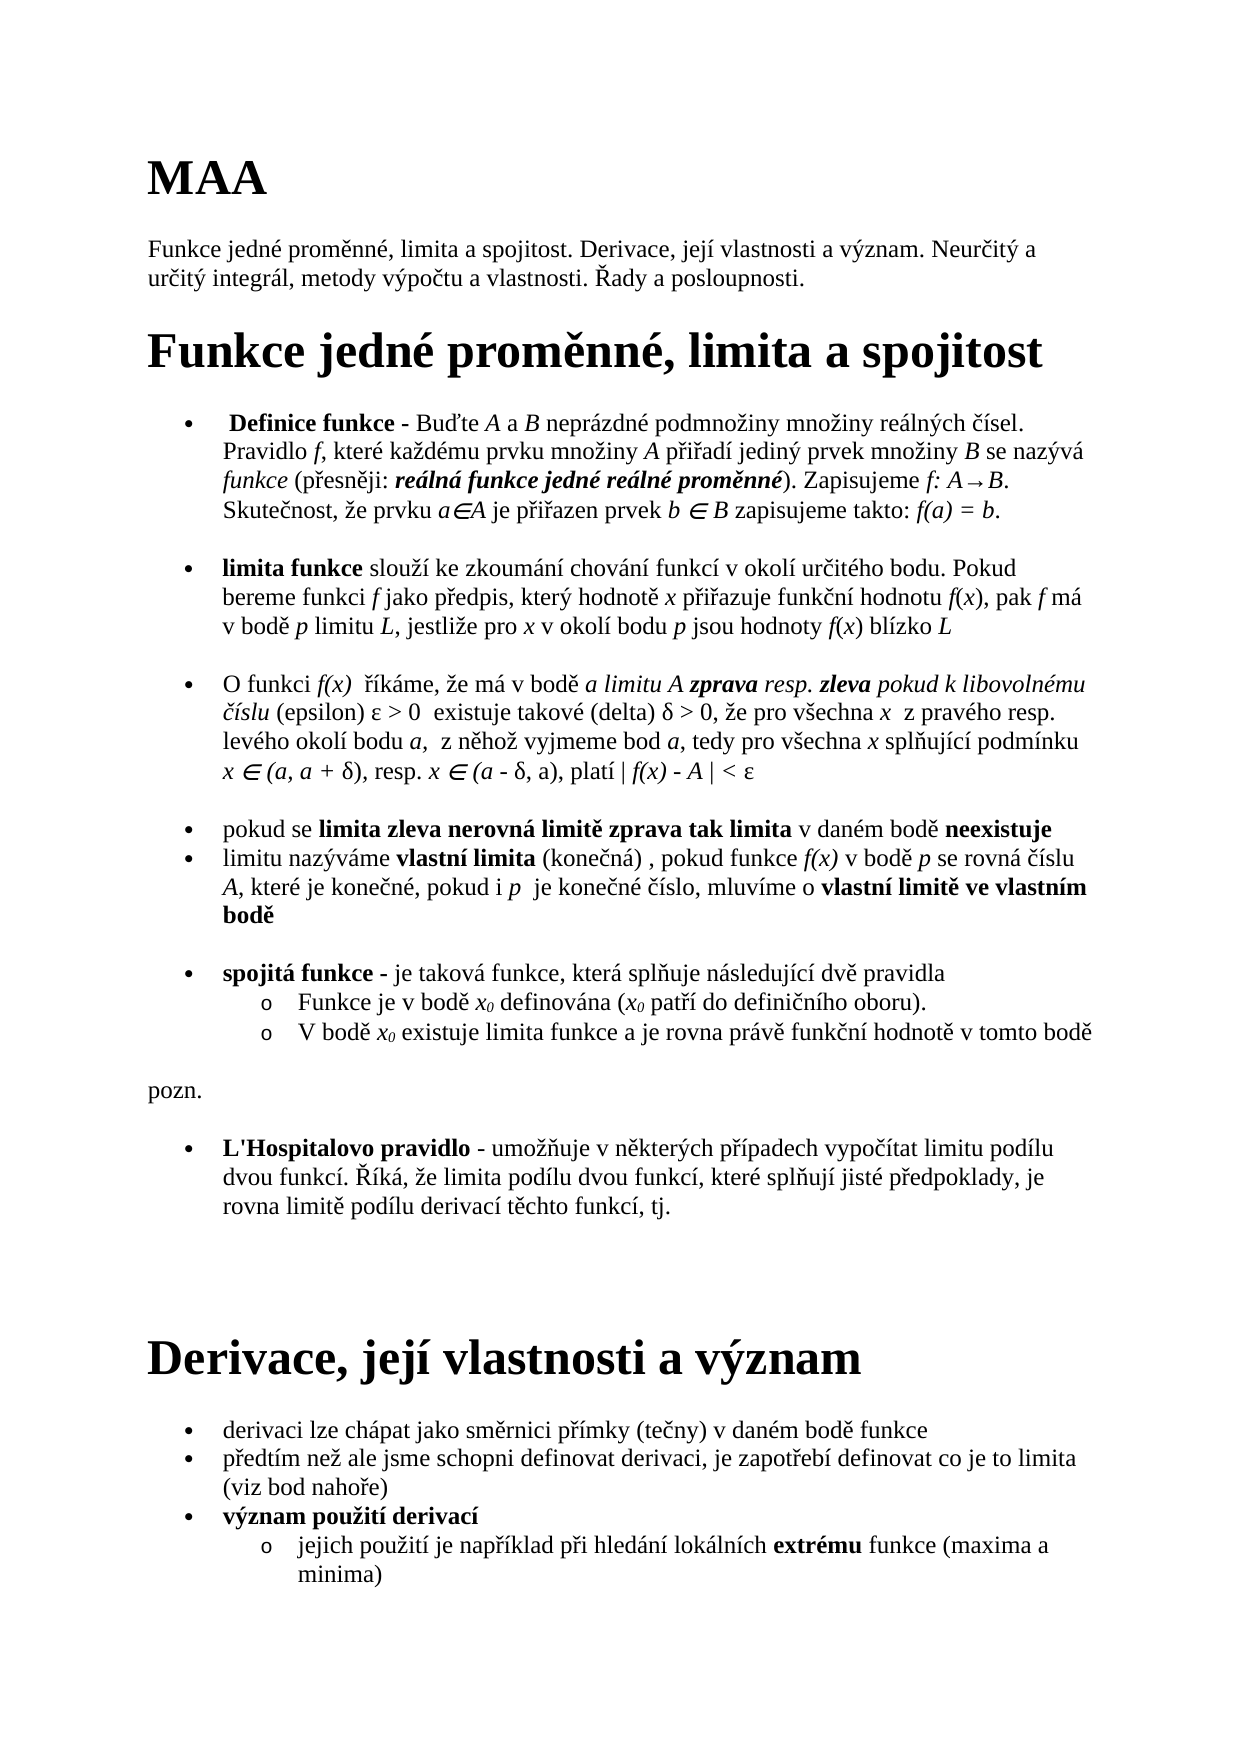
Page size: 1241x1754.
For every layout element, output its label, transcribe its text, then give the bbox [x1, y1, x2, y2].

list jejich použití je například při hledání lokálních extrému funkce (maxima a minima) [260, 1530, 1093, 1588]
list pokud se limita zleva nerovná limitě zprava tak limita v daném bodě neexistuje [185, 814, 1093, 843]
list spojitá funkce - je taková funkce, která splňuje následující dvě pravidla [185, 958, 1093, 987]
list derivaci lze chápat jako směrnici přímky (tečny) v daném bodě funkce [185, 1415, 1093, 1443]
text Funkce jedné proměnné, limita a spojitost. Derivace, její vlastnosti a význam. Neurčitý a určitý integrál, metody výpočtu a vlastnosti. Řady a posloupnosti. [148, 234, 1093, 292]
text pozn. [148, 1076, 1093, 1104]
list význam použití derivací [185, 1501, 1093, 1530]
list limitu nazýváme vlastní limita (konečná) , pokud funkce f(x) v bodě p se rovná číslu A, které je konečné, pokud i p je konečné číslo, mluvíme o vlastní limitě ve vlastním bodě [185, 843, 1093, 929]
list předtím než ale jsme schopni definovat derivaci, je zapotřebí definovat co je to limita (viz bod nahoře) [185, 1443, 1093, 1501]
subtitle Derivace, její vlastnosti a význam [148, 1328, 1093, 1386]
list V bodě x0 existuje limita funkce a je rovna právě funkční hodnotě v tomto bodě [260, 1017, 1093, 1046]
text Funkce jedné proměnné, limita a spojitost [148, 321, 1093, 378]
list Funkce je v bodě x0 definována (x0 patří do definičního oboru). [260, 987, 1093, 1017]
list O funkci f(x) říkáme, že má v bodě a limitu A zprava resp. zleva pokud k libovolnému číslu (epsilon) ε > 0 existuje takové (delta) δ > 0, že pro všechna x z pravého resp. levého okolí bodu a, z něhož vyjmeme bod a, tedy pro všechna x splňující podmínku x ∈ (a, a + δ), resp. x ∈ (a - δ, a), platí | f(x) - A | < ε [185, 669, 1093, 785]
list L'Hospitalovo pravidlo - umožňuje v některých případech vypočítat limitu podílu dvou funkcí. Říká, že limita podílu dvou funkcí, které splňují jisté předpoklady, je rovna limitě podílu derivací těchto funkcí, tj. [185, 1133, 1093, 1220]
list limita funkce slouží ke zkoumání chování funkcí v okolí určitého bodu. Pokud bereme funkci f jako předpis, který hodnotě x přiřazuje funkční hodnotu f(x), pak f má v bodě p limitu L, jestliže pro x v okolí bodu p jsou hodnoty f(x) blízko L [185, 553, 1093, 639]
text MAA [148, 148, 1093, 205]
list Definice funkce - Buďte A a B neprázdné podmnožiny množiny reálných čísel. Pravidlo f, které každému prvku množiny A přiřadí jediný prvek množiny B se nazývá funkce (přesněji: reálná funkce jedné reálné proměnné). Zapisujeme f: A→B. Skutečnost, že prvku a∈A je přiřazen prvek b ∈ B zapisujeme takto: f(a) = b. [185, 408, 1093, 524]
